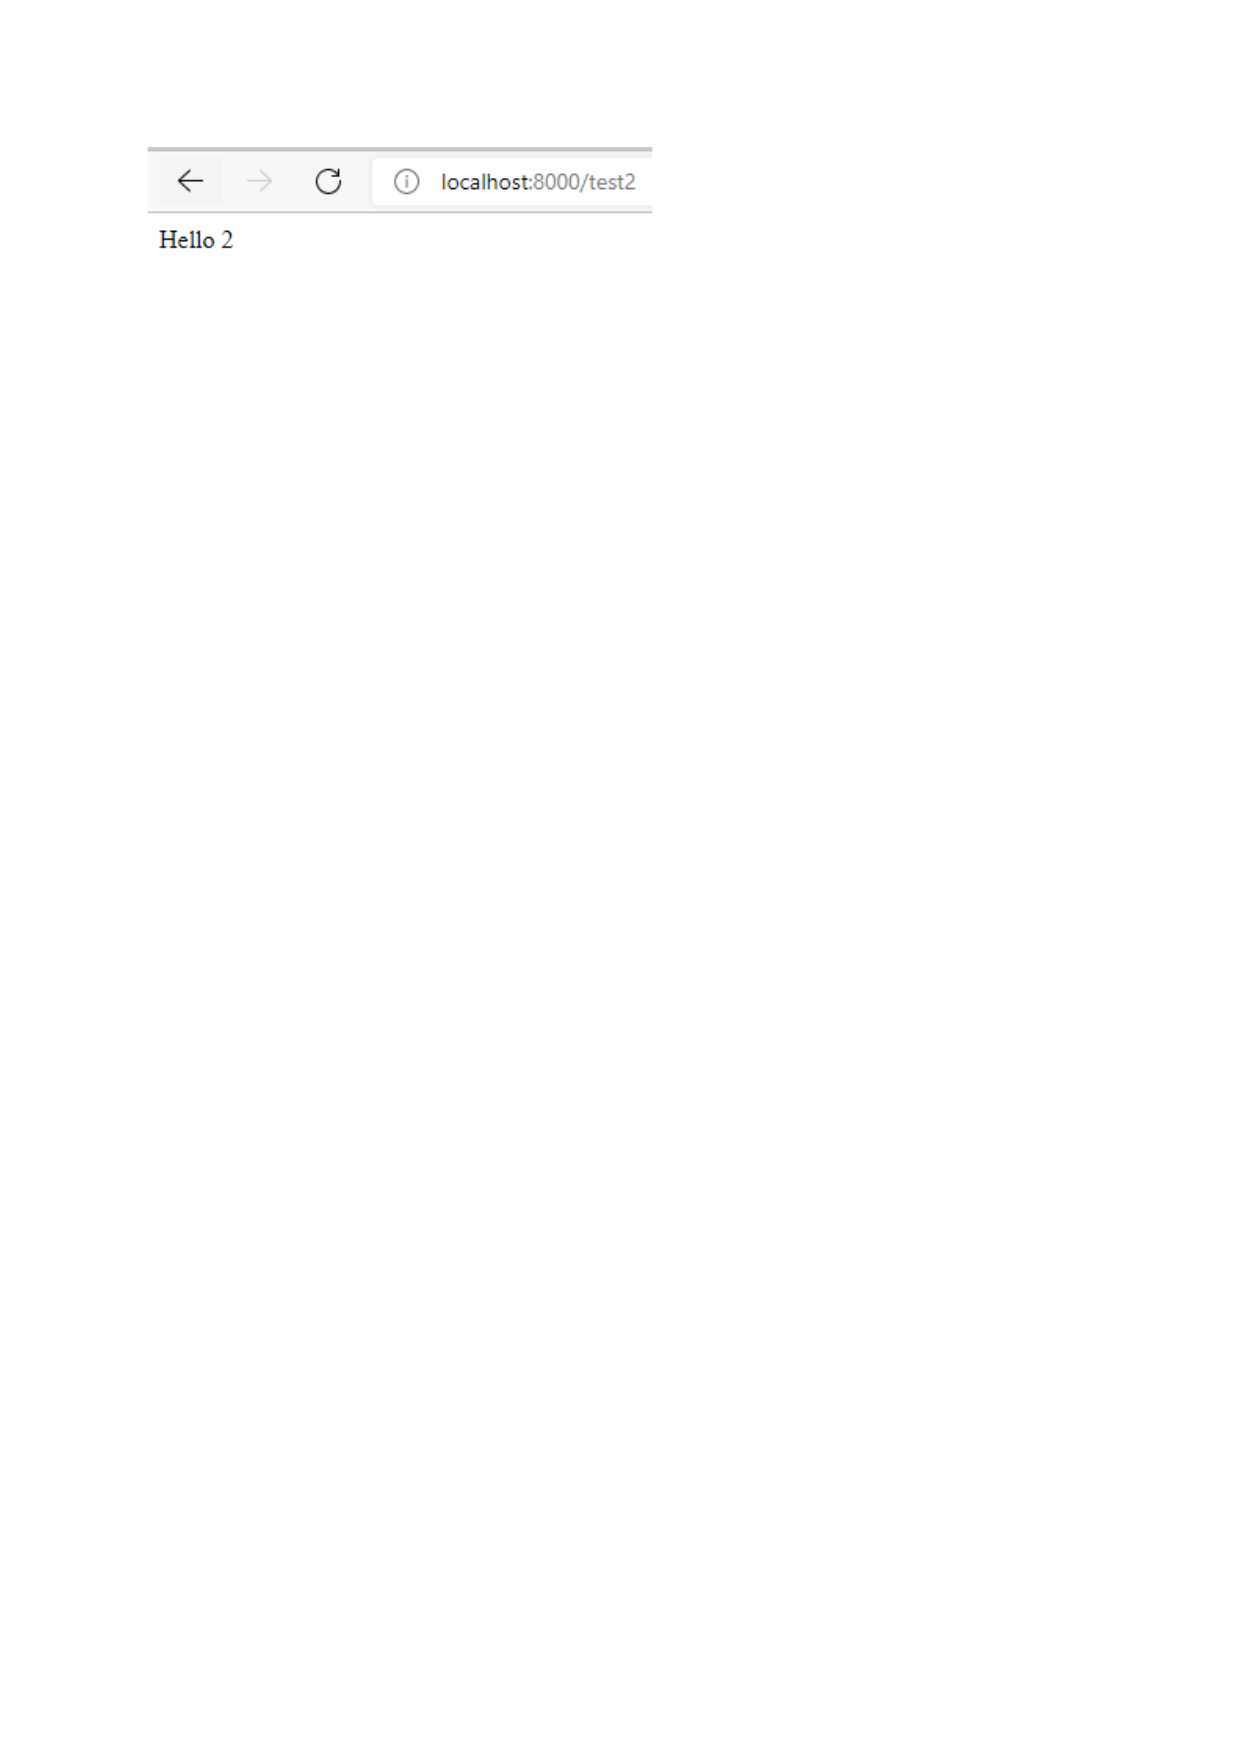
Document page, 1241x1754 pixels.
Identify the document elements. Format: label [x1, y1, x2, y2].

picture [147, 147, 653, 264]
